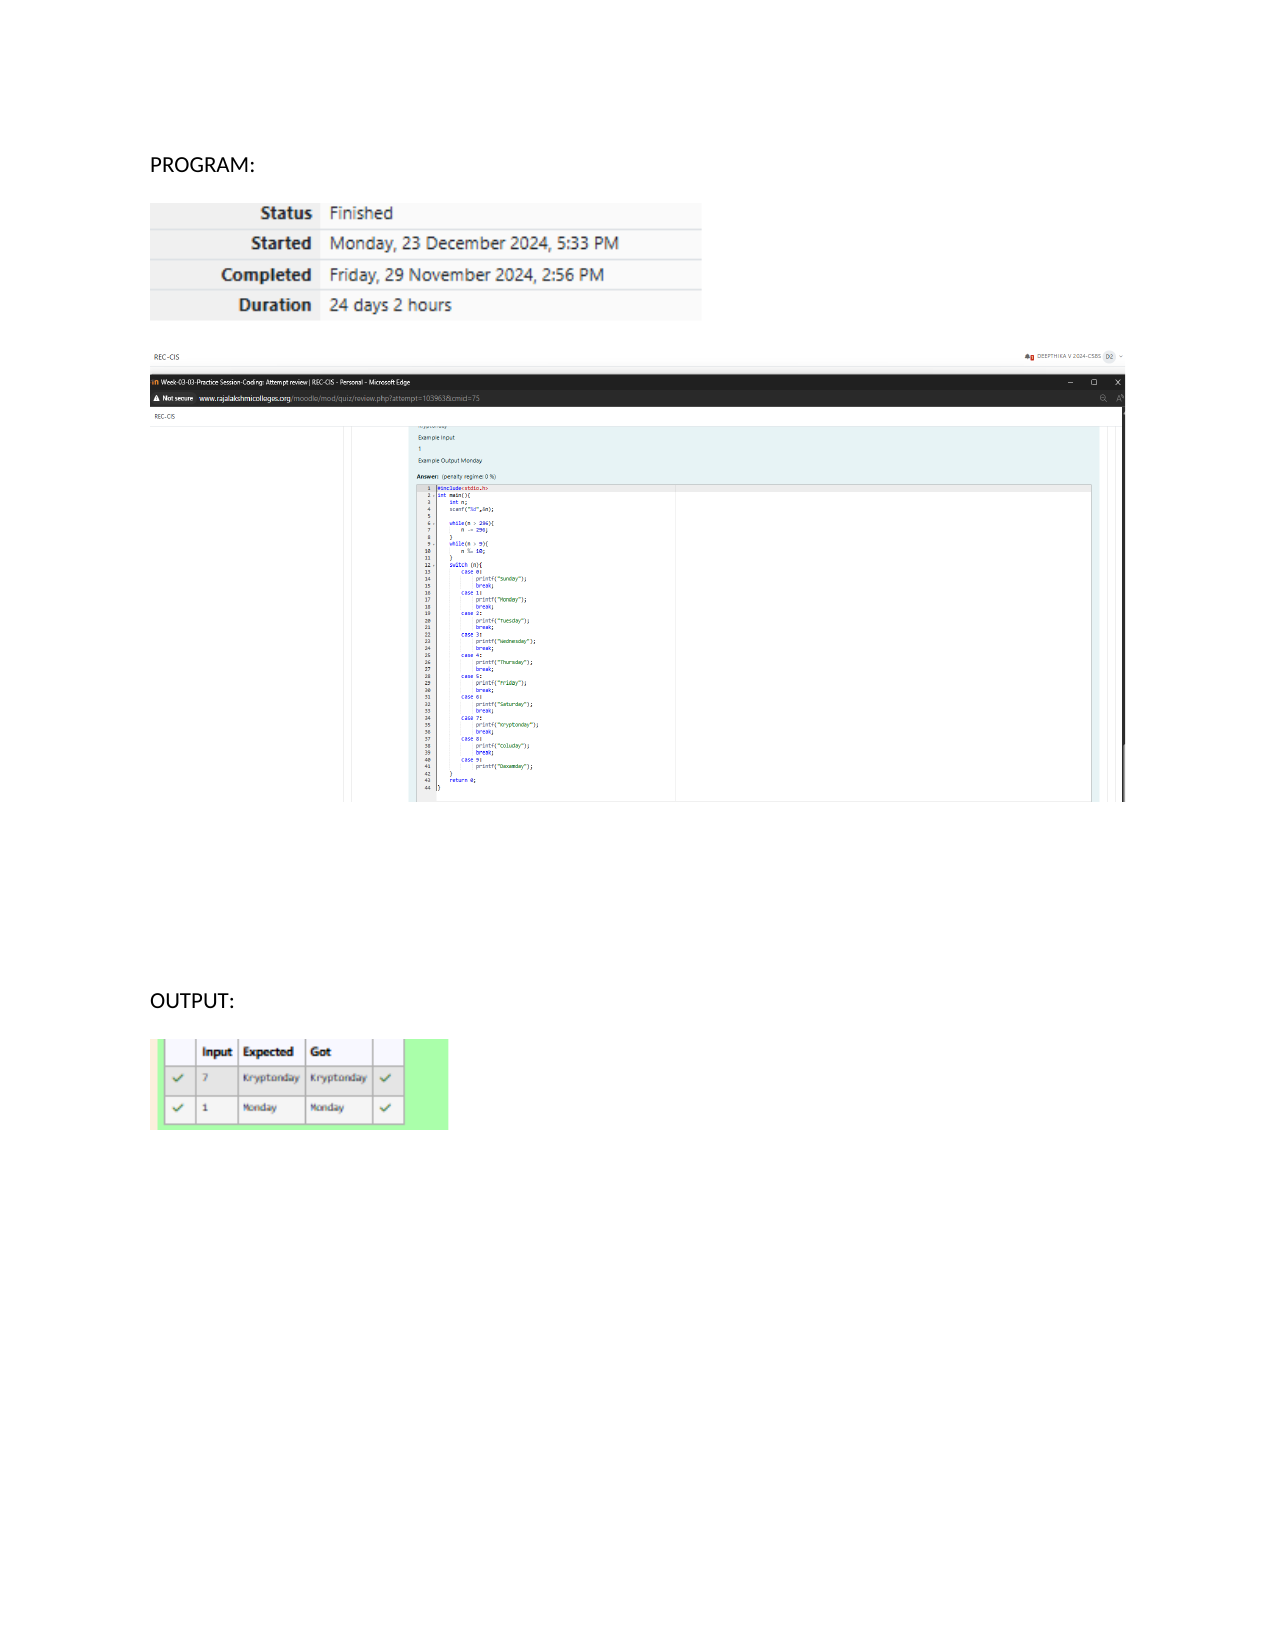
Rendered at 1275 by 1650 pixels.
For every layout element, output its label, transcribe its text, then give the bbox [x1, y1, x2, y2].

picture [150, 203, 702, 324]
picture [150, 348, 1125, 802]
text OUTPUT: [150, 986, 1125, 1014]
picture [150, 1039, 449, 1130]
text PROGRAM: [150, 150, 1125, 178]
